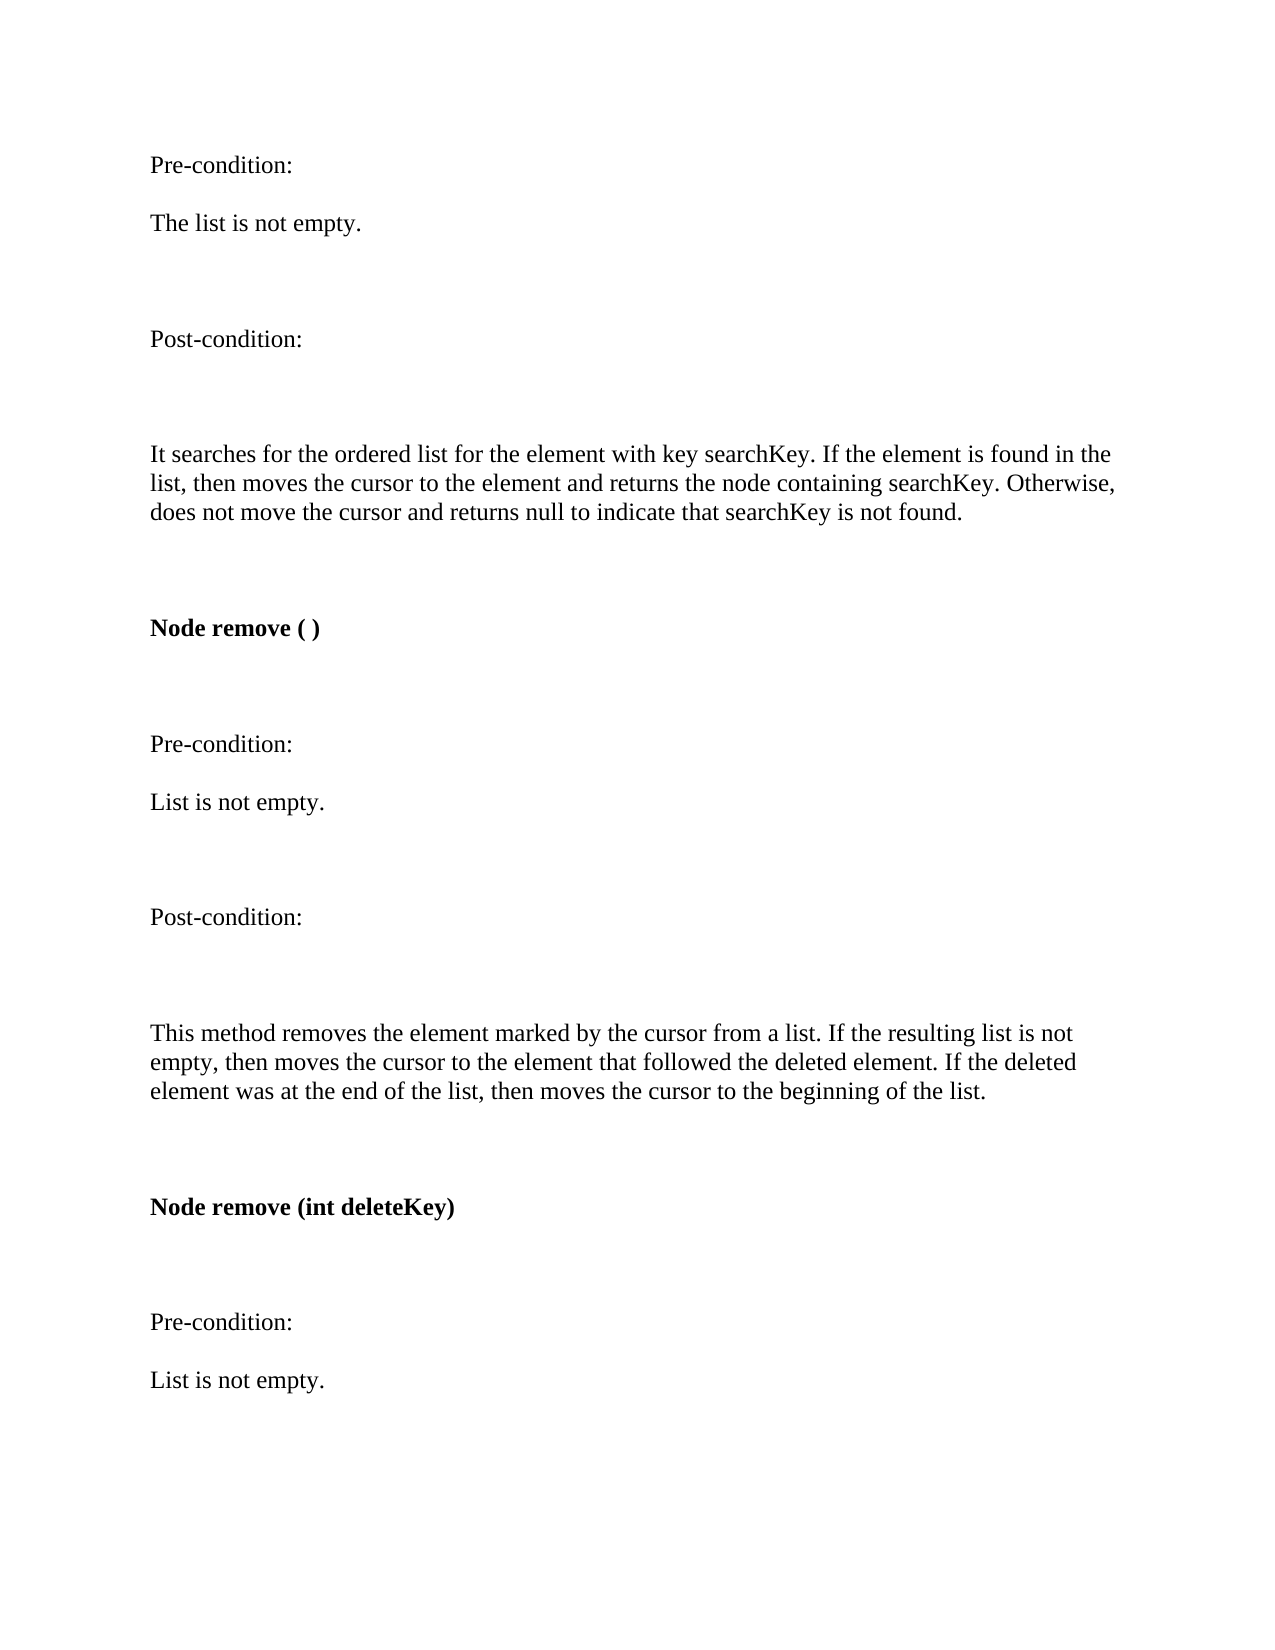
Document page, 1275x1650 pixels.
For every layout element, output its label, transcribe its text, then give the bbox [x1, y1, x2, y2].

text Pre-condition: [150, 1307, 1125, 1336]
text It searches for the ordered list for the element with key searchKey. If the element is found in the list, then moves the cursor to the element and returns the node containing searchKey. Otherwise, does not move the cursor and returns null to indicate that searchKey is not found. [150, 439, 1125, 526]
text Post-condition: [150, 324, 1125, 352]
text List is not empty. [150, 787, 1125, 815]
text List is not empty. [150, 1365, 1125, 1394]
text This method removes the element marked by the cursor from a list. If the resulting list is not empty, then moves the cursor to the element that followed the deleted element. If the deleted element was at the end of the list, then moves the cursor to the beginning of the list. [150, 1018, 1125, 1104]
text Node remove ( ) [150, 613, 1125, 642]
text The list is not empty. [150, 208, 1125, 237]
text Pre-condition: [150, 729, 1125, 757]
text Pre-condition: [150, 150, 1125, 179]
text Post-condition: [150, 902, 1125, 931]
text Node remove (int deleteKey) [150, 1192, 1125, 1220]
